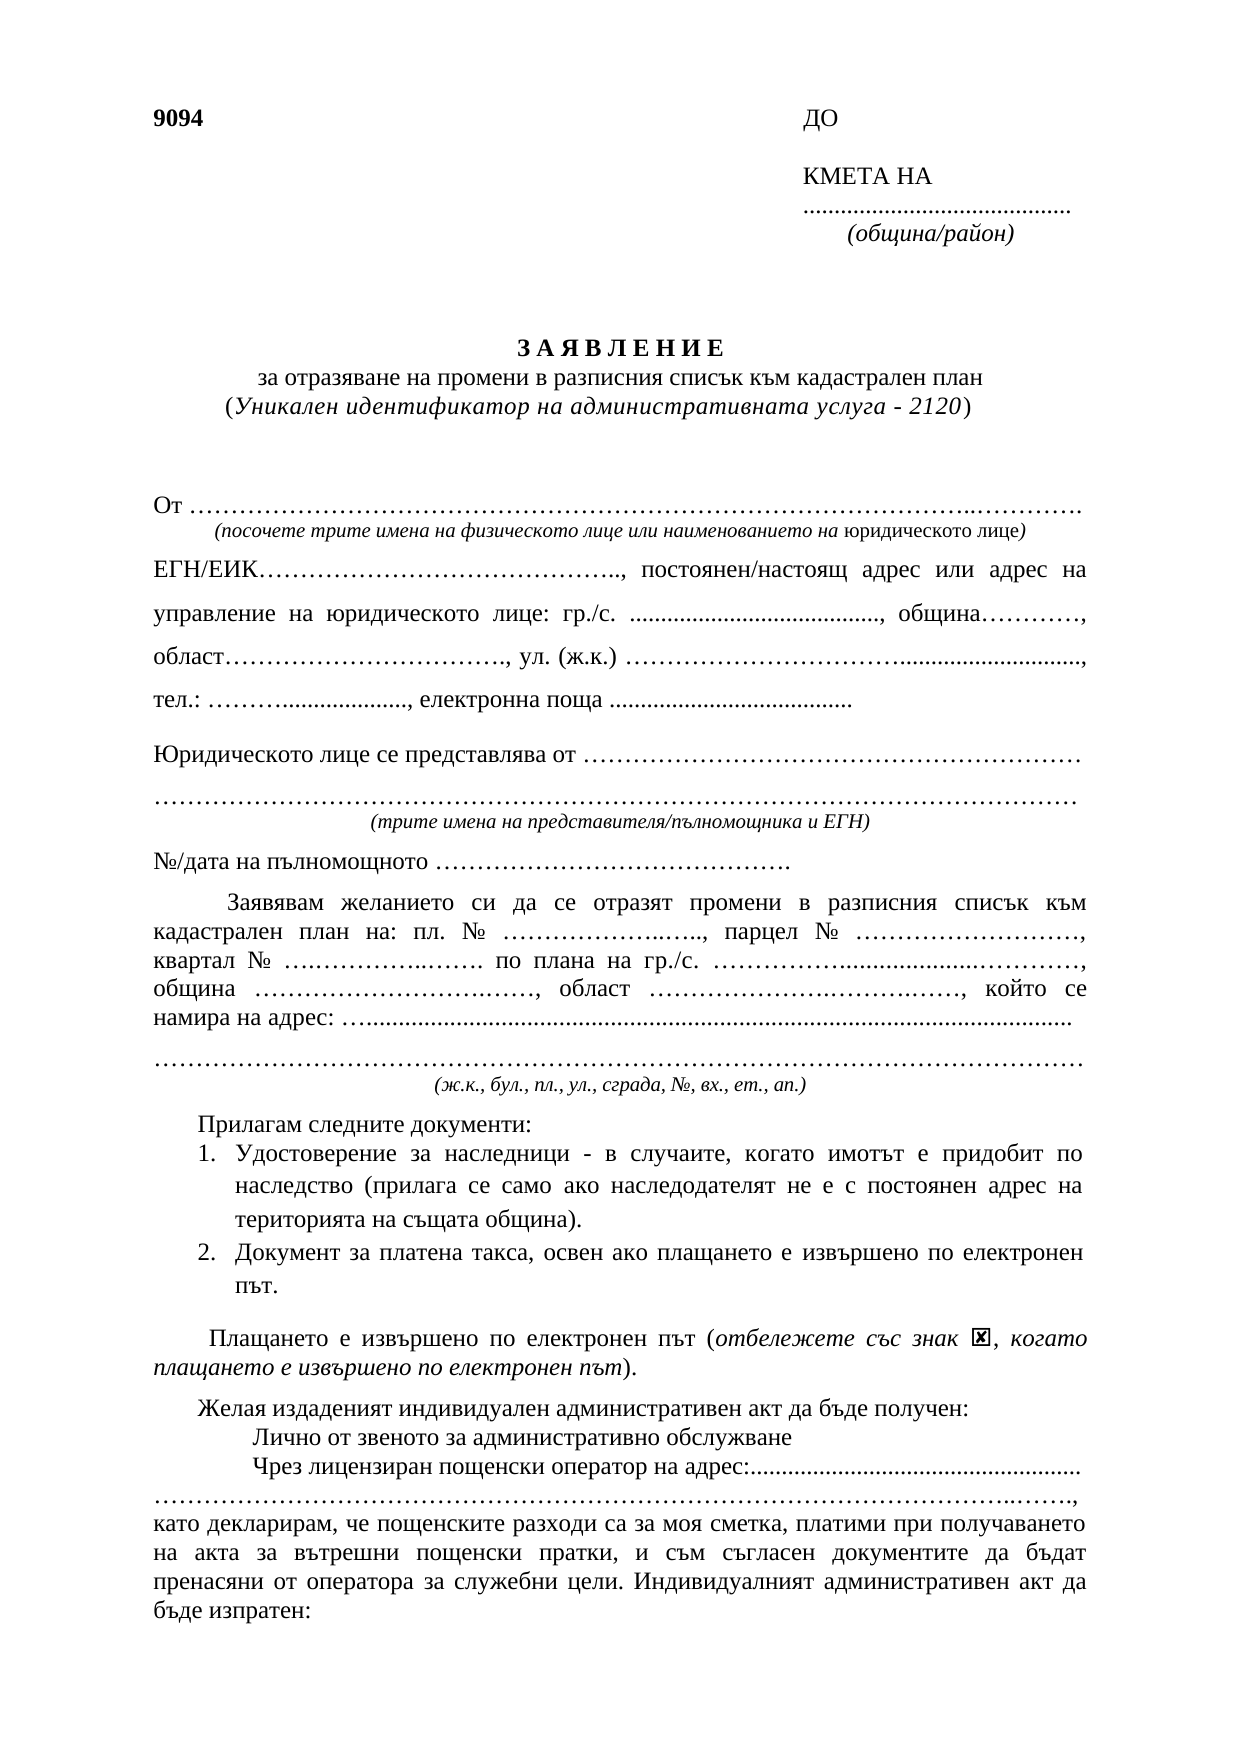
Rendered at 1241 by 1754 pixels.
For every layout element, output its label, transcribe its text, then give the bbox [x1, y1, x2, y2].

text …………………………………………………………………………………………..……., [153, 1480, 1083, 1508]
list Удостоверение за наследници - в случаите, когато имотът е придобит по наследство (прилага се само ако наследодателят не е с постоянен адрес на територията на същата община). [197, 1138, 1083, 1232]
text Заявявам желанието си да се отразят промени в разписния списък към кадастрален план на: пл. № ………………..….., парцел № ………………………, квартал № ….…………..……. по плана на гр./с. …………….....................…………, община ……………………….……, област ………………….……….……, който се намира на адрес: ….............................................................................................................. [153, 887, 1087, 1031]
text юридическото лице се представлява от …………………………………………………… [153, 739, 1087, 768]
text (ж.к., бул., пл., ул., сграда, №, вх., ет., ап.) [153, 1072, 1087, 1096]
text ………………………………………………………………………………………………… [153, 1043, 1087, 1072]
text (трите имена на представителя/пълномощника и ЕГН) [153, 809, 1087, 833]
text КМЕТА НА [803, 161, 1087, 190]
text (посочете трите имена на физическото лице или наименованието на юридическото лице) [153, 518, 1087, 542]
text  Чрез лицензиран пощенски оператор на адрес:..................................................... [153, 1451, 1083, 1480]
text ………………………………………………………………………………………………… [153, 781, 1087, 809]
list Документ за платена такса, освен ако плащането е извършено по електронен път. [197, 1237, 1083, 1298]
subtitle за отразяване на промени в разписния списък към кадастрален план [153, 362, 1087, 391]
text От …………………………………………………………………………………..…………. [153, 490, 1087, 518]
subtitle З А Я В Л Е Н И Е [153, 333, 1087, 362]
text като декларирам, че пощенските разходи са за моя сметка, платими при получаването на акта за вътрешни пощенски пратки, и съм съгласен документите да бъдат пренасяни от оператора за служебни цели. Индивидуалният административен акт да бъде изпратен: [153, 1508, 1087, 1623]
text Прилагам следните документи: [153, 1109, 1087, 1138]
text (Уникален идентификатор на административната услуга - 2120) [153, 391, 1043, 420]
text  Лично от звеното за административно обслужване [153, 1422, 1131, 1451]
text №/дата на пълномощното ……………………………………. [153, 846, 1087, 875]
text ........................................... [803, 190, 1087, 218]
text (община/район) [847, 218, 1087, 247]
text 9094 ДО [153, 103, 1087, 132]
text ЕГН/ЕИК…………………………………….., постоянен/настоящ адрес или адрес на управление на юридическото лице: гр./с. ........................................, община…………, област……………………………., ул. (ж.к.) ……………………………............................., тел.: ………...................., електронна поща ....................................... [153, 554, 1087, 713]
text Желая издаденият индивидуален административен акт да бъде получен: [153, 1393, 1087, 1422]
text  Плащането е извършено по електронен път (отбележете със знак , когато плащането е извършено по електронен път). [153, 1323, 1087, 1381]
